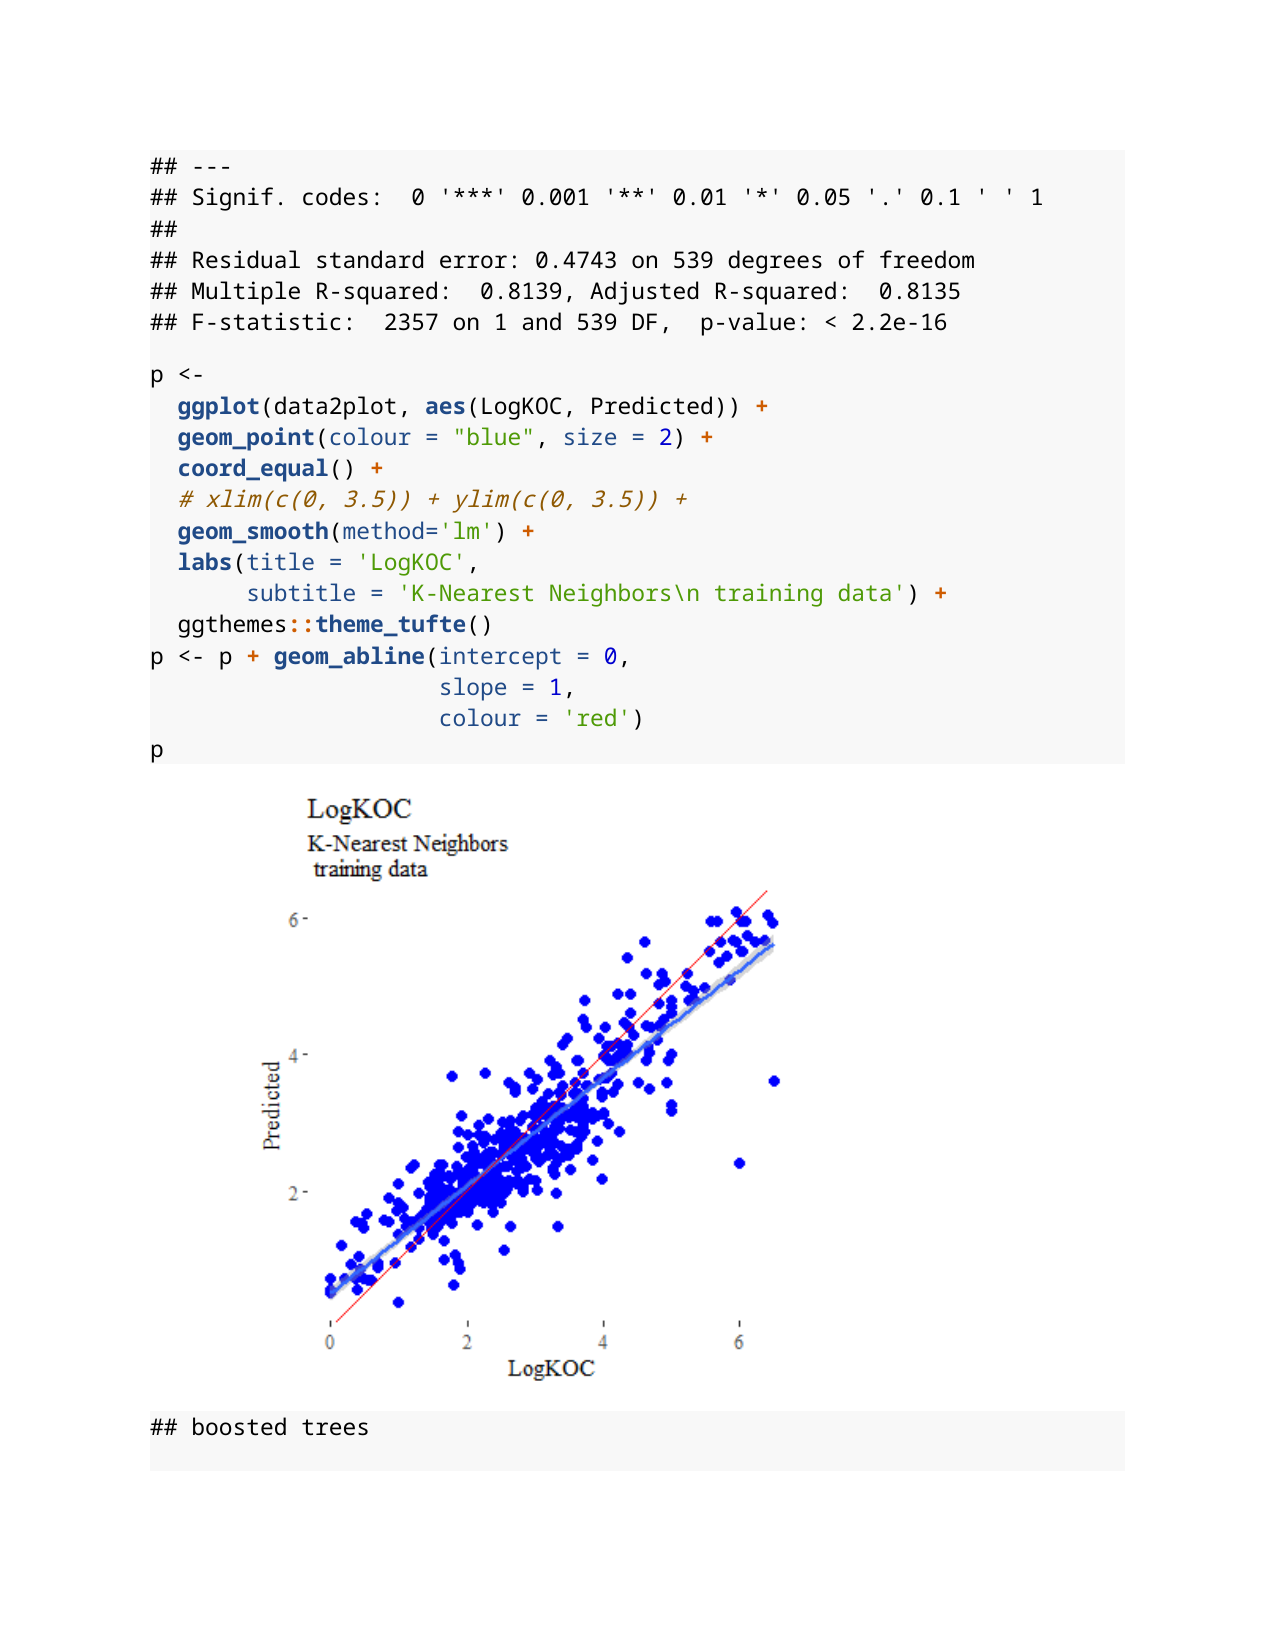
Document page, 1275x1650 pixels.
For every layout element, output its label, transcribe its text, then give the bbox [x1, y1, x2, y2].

picture [150, 785, 908, 1392]
text p <- ggplot(data2plot, aes(LogKOC, Predicted)) + geom_point(colour = "blue", size = 2) + coord_equal() + # xlim(c(0, 3.5)) + ylim(c(0, 3.5)) + geom_smooth(method='lm') + labs(title = 'LogKOC', subtitle = 'K-Nearest Neighbors\n training data') + ggthemes::theme_tufte() p <- p + geom_abline(intercept = 0, slope = 1, colour = 'red') p [150, 358, 1125, 764]
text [150, 1411, 1125, 1471]
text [150, 150, 1125, 337]
